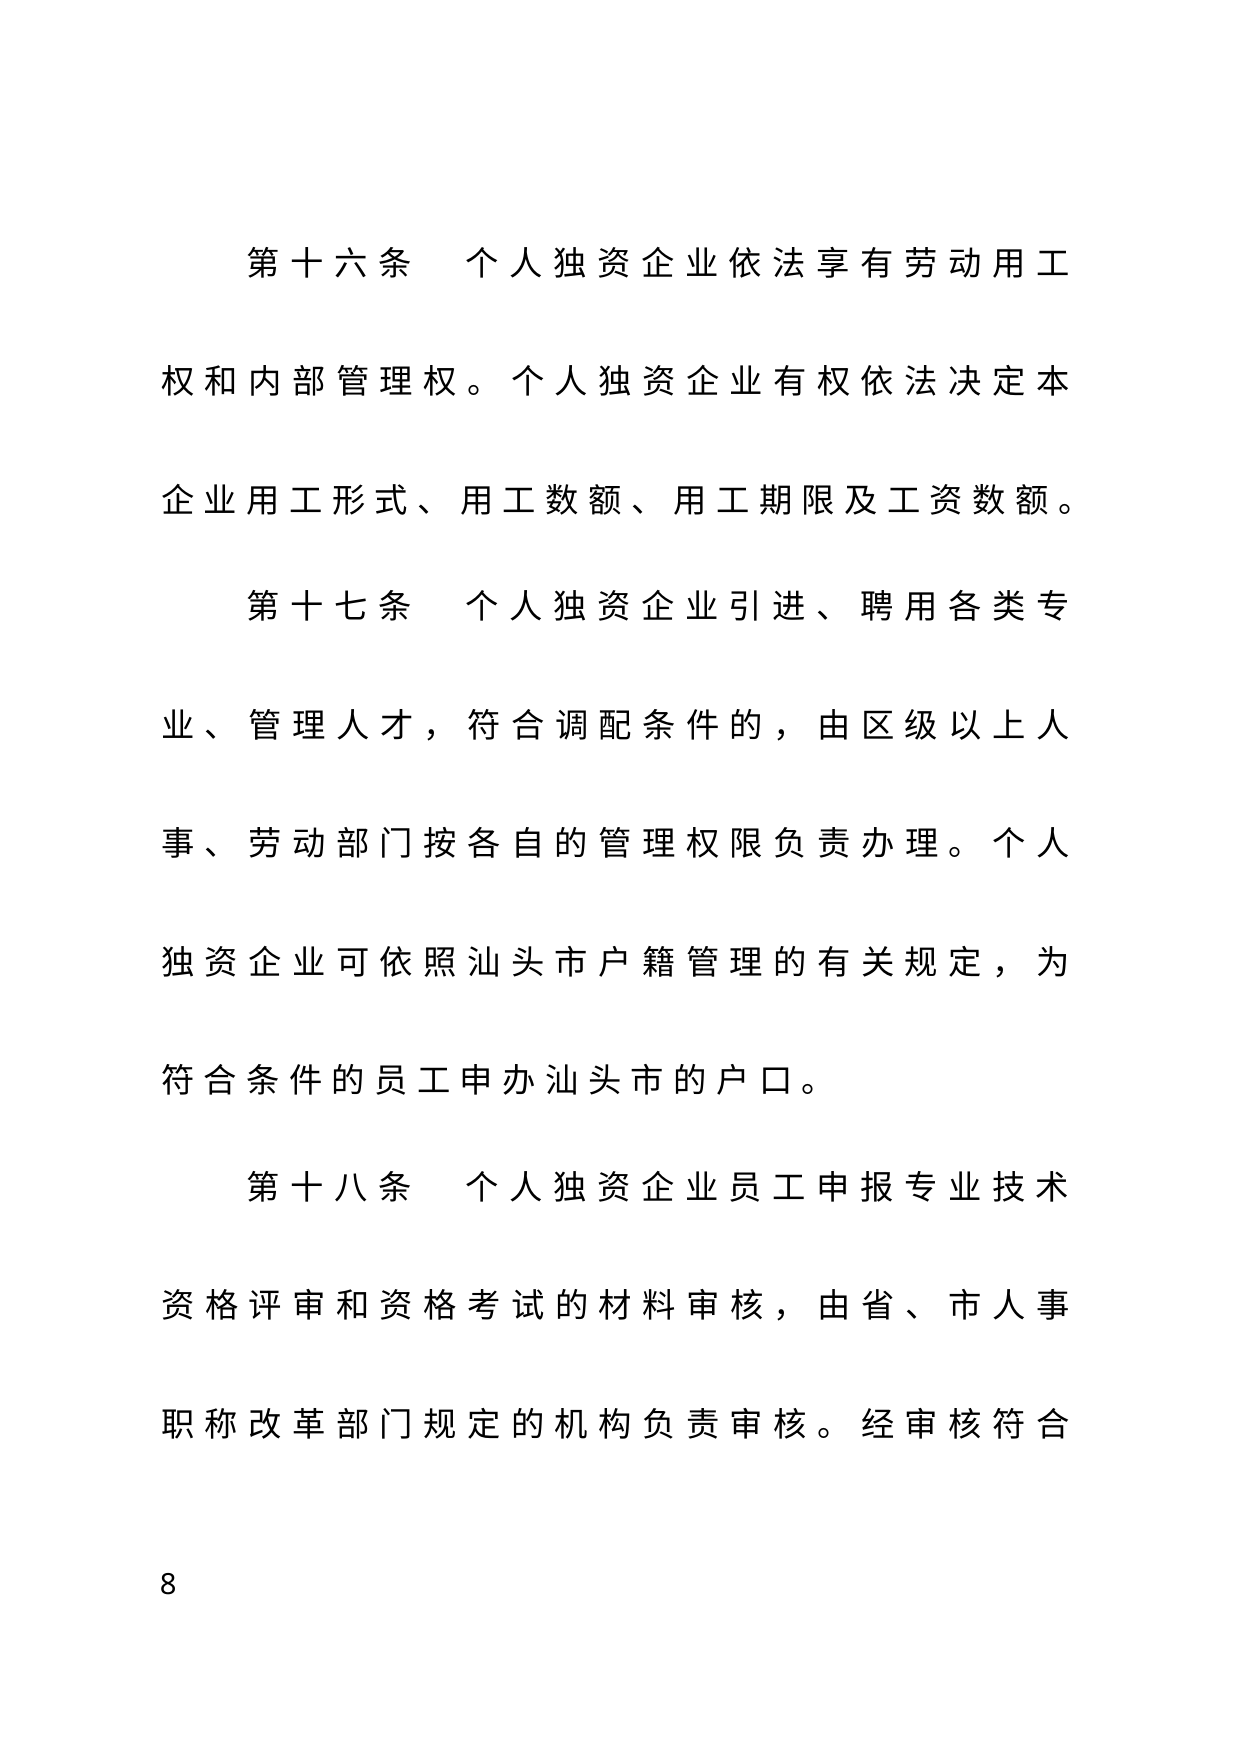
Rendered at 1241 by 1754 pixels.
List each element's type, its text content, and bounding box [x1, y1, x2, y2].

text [161, 1138, 1079, 1469]
text 第十七条 个人独资企业引进、聘用各类专业、管理人才，符合调配条件的，由区级以上人事、劳动部门按各自的管理权限负责办理。个人独资企业可依照汕头市户籍管理的有关规定，为符合条件的员工申办汕头市的户口。 [161, 557, 1079, 1126]
text 第十六条 个人独资企业依法享有劳动用工权和内部管理权。个人独资企业有权依法决定本企业用工形式、用工数额、用工期限及工资数额。 [161, 213, 1079, 545]
